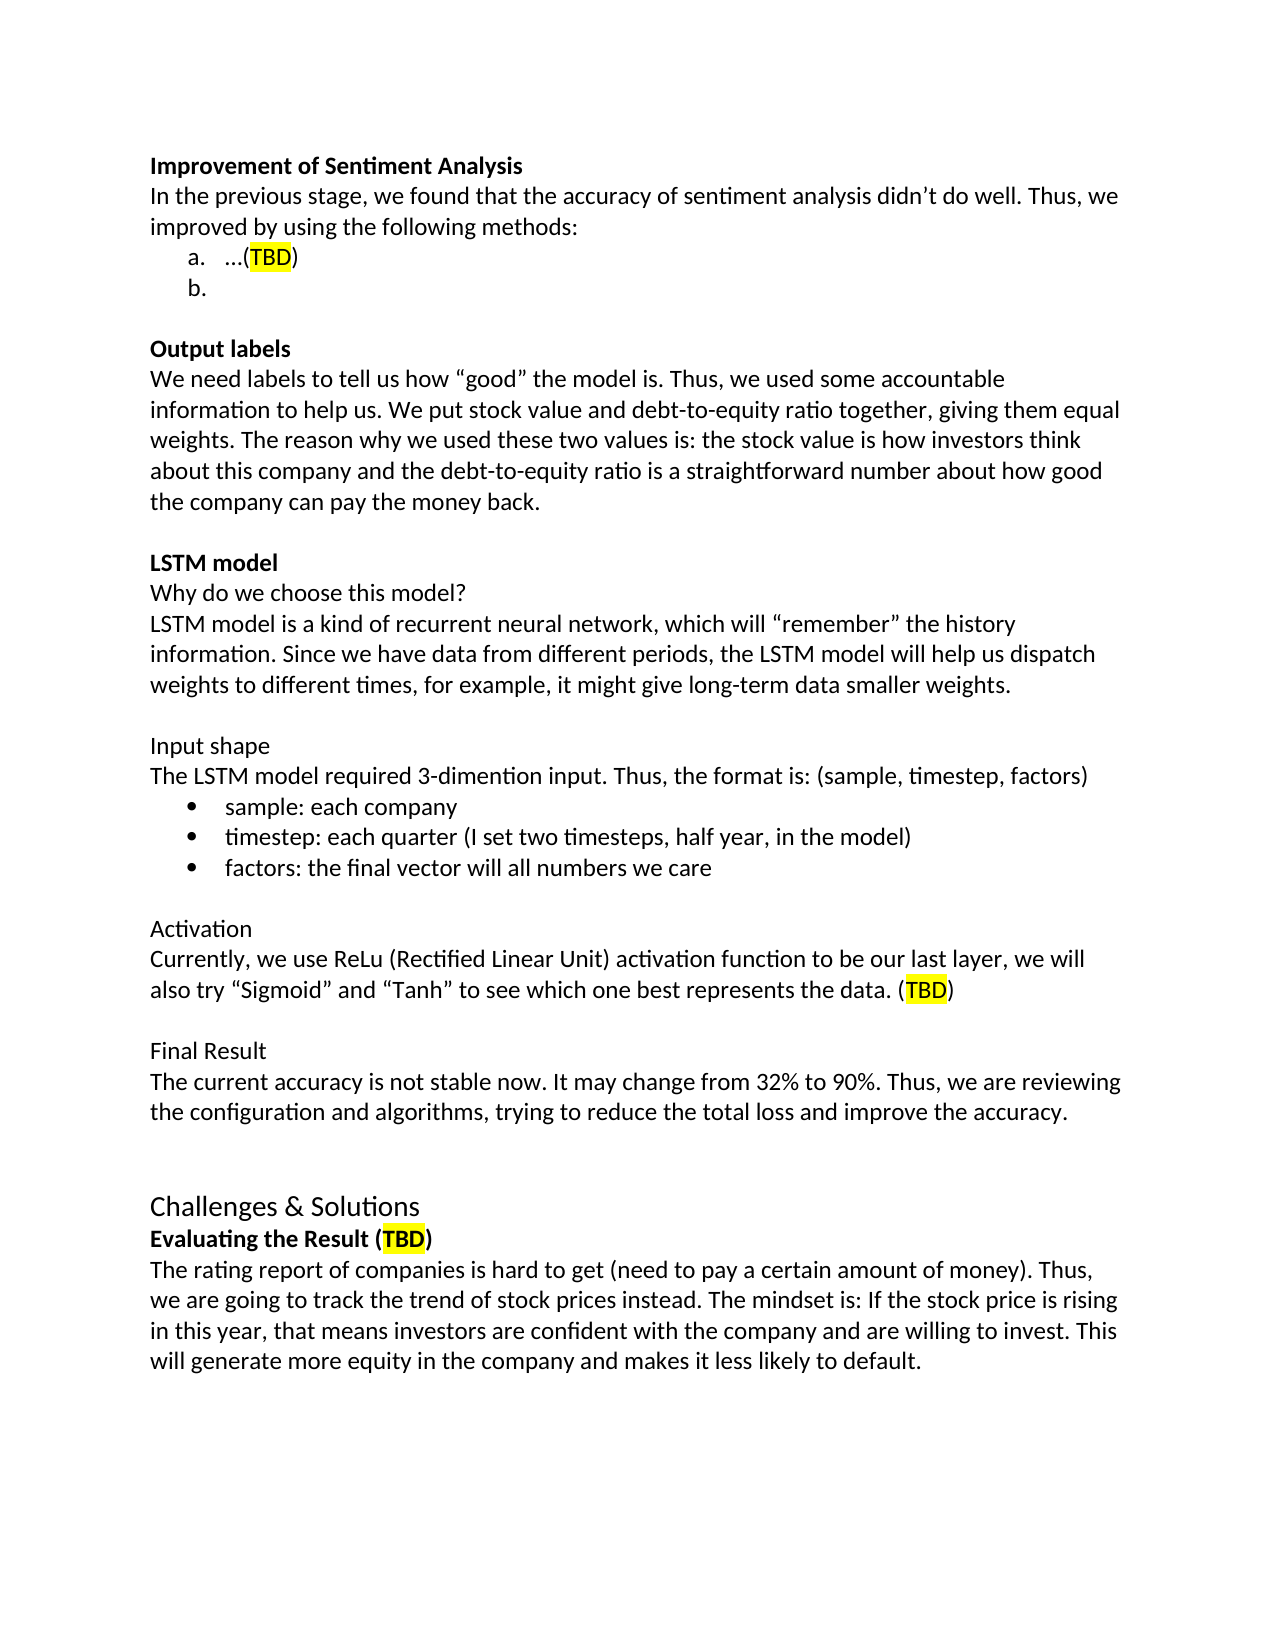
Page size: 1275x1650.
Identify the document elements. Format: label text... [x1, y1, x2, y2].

list …(TBD) [291, 242, 1125, 272]
text Why do we choose this model? [150, 577, 1125, 608]
text Evaluating the Result (TBD) [425, 1223, 1125, 1254]
list …(TBD) [187, 242, 250, 272]
text Evaluating the Result (TBD) [150, 1223, 383, 1254]
text Challenges & Solutions [150, 1188, 1125, 1223]
text LSTM model is a kind of recurrent neural network, which will “remember” the history information. Since we have data from different periods, the LSTM model will help us dispatch weights to different times, for example, it might give long-term data smaller weights. [150, 608, 1125, 699]
list factors: the final vector will all numbers we care [187, 852, 1125, 882]
text The LSTM model required 3-dimention input. Thus, the format is: (sample, timestep, factors) [150, 760, 1125, 791]
list sample: each company [187, 791, 1125, 821]
text Improvement of Sentiment Analysis [150, 150, 1125, 181]
text Activation [150, 913, 1125, 943]
text Currently, we use ReLu (Rectified Linear Unit) activation function to be our last layer, we will also try “Sigmoid” and “Tanh” to see which one best represents the data. (TBD) [150, 943, 1125, 1004]
text The rating report of companies is hard to get (need to pay a certain amount of money). Thus, we are going to track the trend of stock prices instead. The mindset is: If the stock price is rising in this year, that means investors are confident with the company and are willing to invest. This will generate more equity in the company and makes it less likely to default. [150, 1254, 1125, 1376]
text The current accuracy is not stable now. It may change from 32% to 90%. Thus, we are reviewing the configuration and algorithms, trying to reduce the total loss and improve the accuracy. [150, 1066, 1125, 1127]
text Input shape [150, 730, 1125, 760]
text Output labels [150, 333, 1125, 364]
list timestep: each quarter (I set two timesteps, half year, in the model) [187, 821, 1125, 852]
text We need labels to tell us how “good” the model is. Thus, we used some accountable information to help us. We put stock value and debt-to-equity ratio together, giving them equal weights. The reason why we used these two values is: the stock value is how investors think about this company and the debt-to-equity ratio is a straightforward number about how good the company can pay the money back. [150, 364, 1125, 516]
text In the previous stage, we found that the accuracy of sentiment analysis didn’t do well. Thus, we improved by using the following methods: [150, 181, 1125, 242]
text LSTM model [150, 547, 1125, 577]
text Final Result [150, 1035, 1125, 1066]
